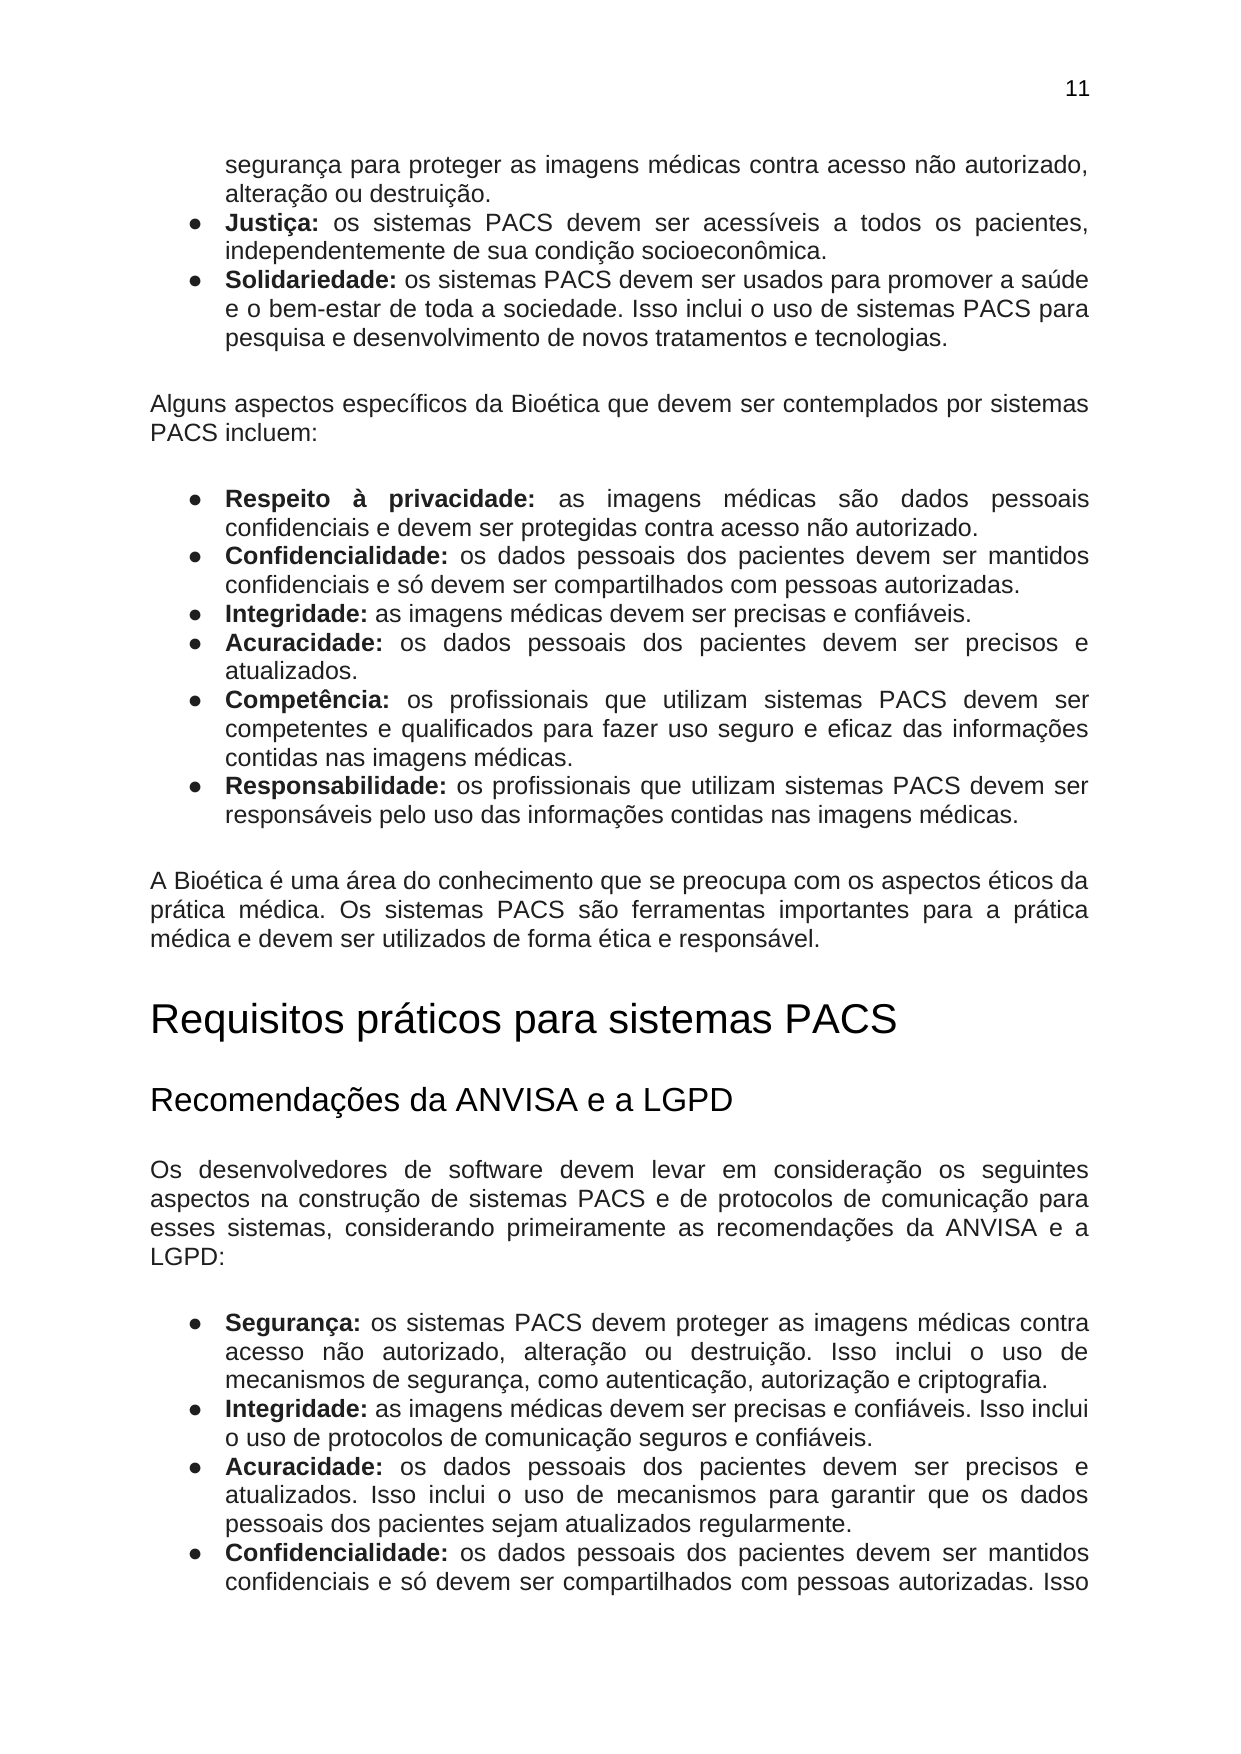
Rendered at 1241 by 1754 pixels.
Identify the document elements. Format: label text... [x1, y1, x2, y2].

list Confidencialidade: os dados pessoais dos pacientes devem ser mantidos confidenciais e só devem ser compartilhados com pessoas autorizadas. [187, 541, 1090, 599]
list Integridade: as imagens médicas devem ser precisas e confiáveis. Isso inclui o uso de protocolos de comunicação seguros e confiáveis. [187, 1394, 1090, 1452]
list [187, 1538, 1090, 1596]
list Justiça: os sistemas PACS devem ser acessíveis a todos os pacientes, independentemente de sua condição socioeconômica. [187, 207, 1090, 265]
list Acuracidade: os dados pessoais dos pacientes devem ser precisos e atualizados. [187, 627, 1090, 685]
list Integridade: as imagens médicas devem ser precisas e confiáveis. [187, 599, 1090, 627]
list Responsabilidade: os profissionais que utilizam sistemas PACS devem ser responsáveis pelo uso das informações contidas nas imagens médicas. [187, 771, 1090, 829]
list Solidariedade: os sistemas PACS devem ser usados para promover a saúde e o bem-estar de toda a sociedade. Isso inclui o uso de sistemas PACS para pesquisa e desenvolvimento de novos tratamentos e tecnologias. [187, 265, 1090, 351]
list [187, 150, 1090, 207]
subtitle Recomendações da ANVISA e a LGPD [150, 1079, 1090, 1118]
text Alguns aspectos específicos da Bioética que devem ser contemplados por sistemas PACS incluem: [150, 389, 1090, 446]
list Segurança: os sistemas PACS devem proteger as imagens médicas contra acesso não autorizado, alteração ou destruição. Isso inclui o uso de mecanismos de segurança, como autenticação, autorização e criptografia. [187, 1308, 1090, 1394]
list Acuracidade: os dados pessoais dos pacientes devem ser precisos e atualizados. Isso inclui o uso de mecanismos para garantir que os dados pessoais dos pacientes sejam atualizados regularmente. [187, 1452, 1090, 1538]
text Os desenvolvedores de software devem levar em consideração os seguintes aspectos na construção de sistemas PACS e de protocolos de comunicação para esses sistemas, considerando primeiramente as recomendações da ANVISA e a LGPD: [150, 1156, 1090, 1271]
text A Bioética é uma área do conhecimento que se preocupa com os aspectos éticos da prática médica. Os sistemas PACS são ferramentas importantes para a prática médica e devem ser utilizados de forma ética e responsável. [150, 866, 1090, 952]
list Respeito à privacidade: as imagens médicas são dados pessoais confidenciais e devem ser protegidas contra acesso não autorizado. [187, 484, 1090, 541]
subtitle Requisitos práticos para sistemas PACS [150, 994, 1090, 1042]
list Competência: os profissionais que utilizam sistemas PACS devem ser competentes e qualificados para fazer uso seguro e eficaz das informações contidas nas imagens médicas. [187, 685, 1090, 771]
